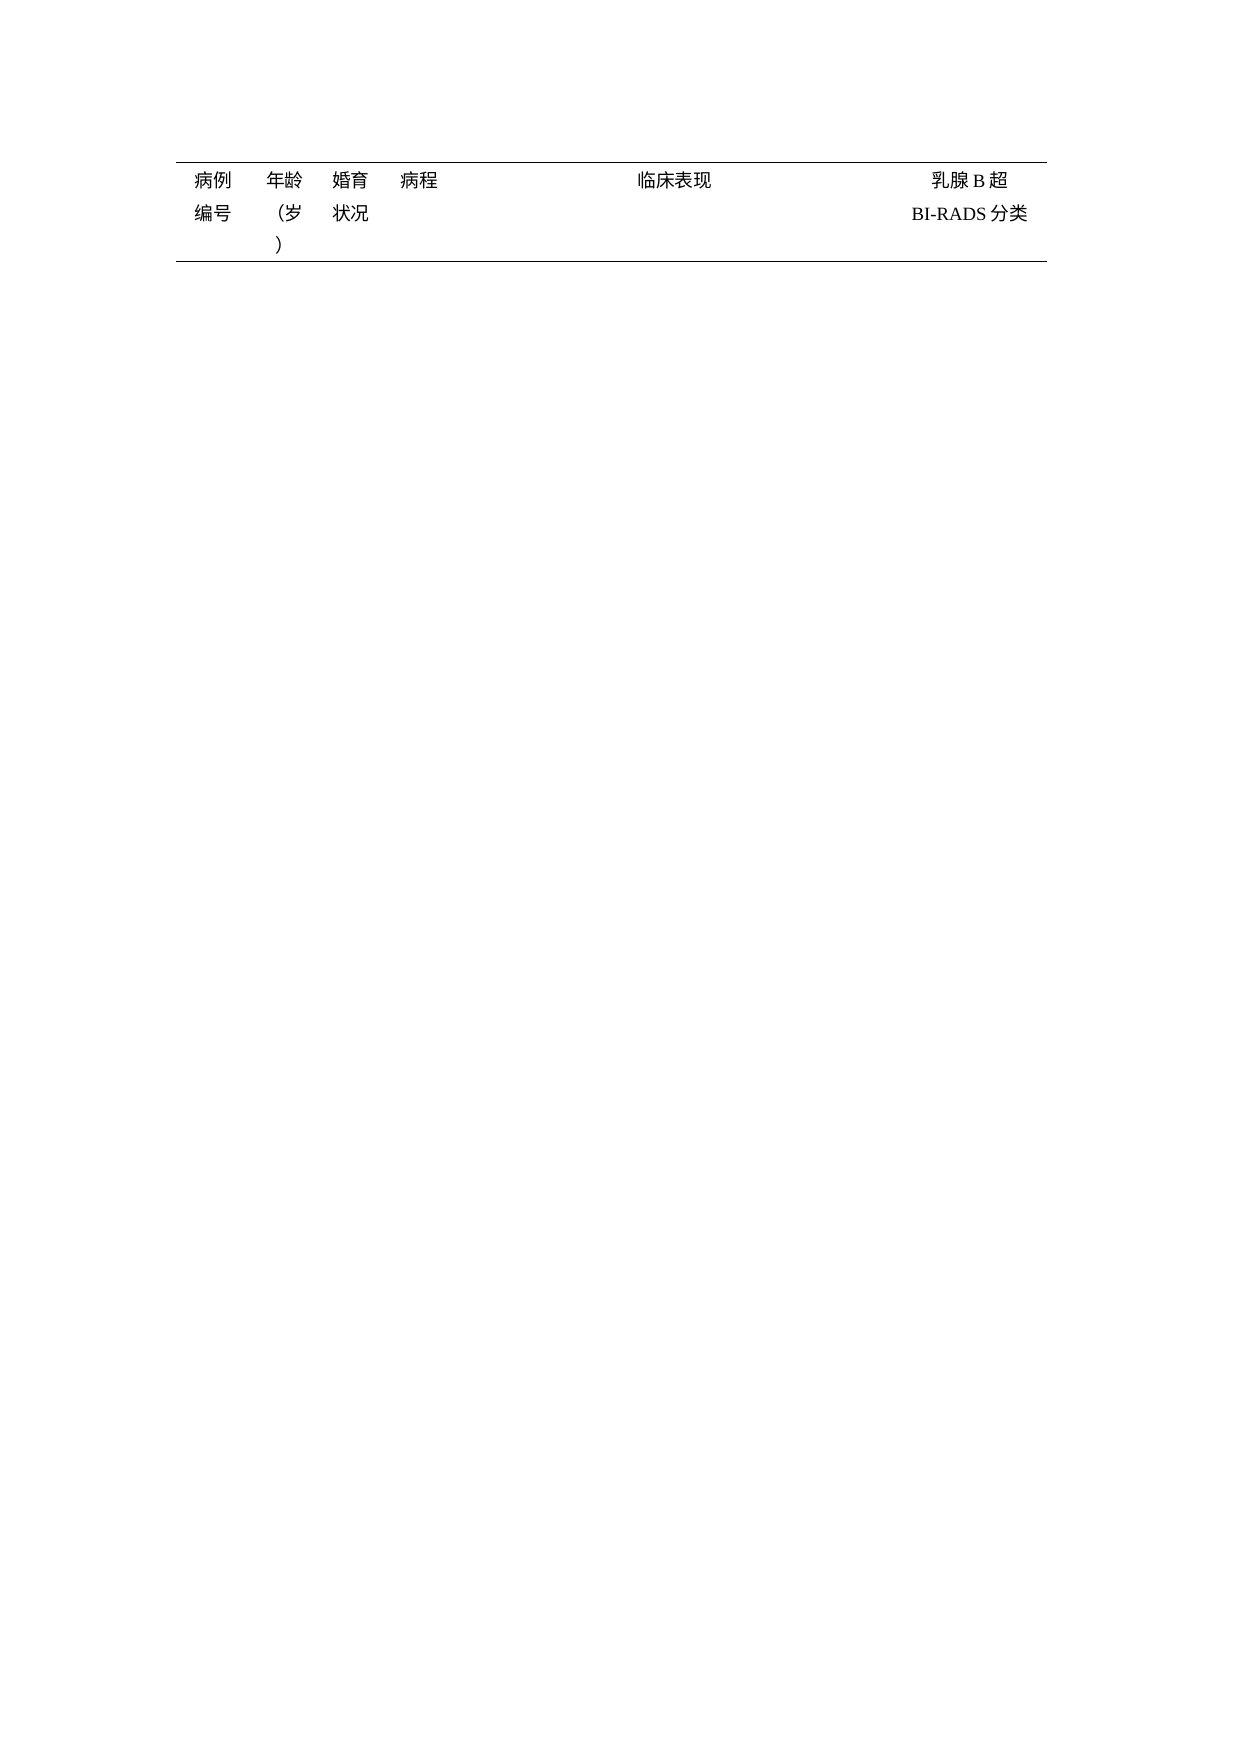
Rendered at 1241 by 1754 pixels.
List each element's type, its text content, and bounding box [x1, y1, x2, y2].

table_header 年龄 （岁） [250, 163, 319, 261]
table_header 病例 编号 [176, 163, 249, 261]
table_header 婚育状况 [319, 163, 382, 261]
table_header 病程 [382, 163, 456, 261]
table_header 乳腺B超 BI-RADS分类 [893, 163, 1047, 261]
table_header 临床表现 [456, 163, 892, 261]
